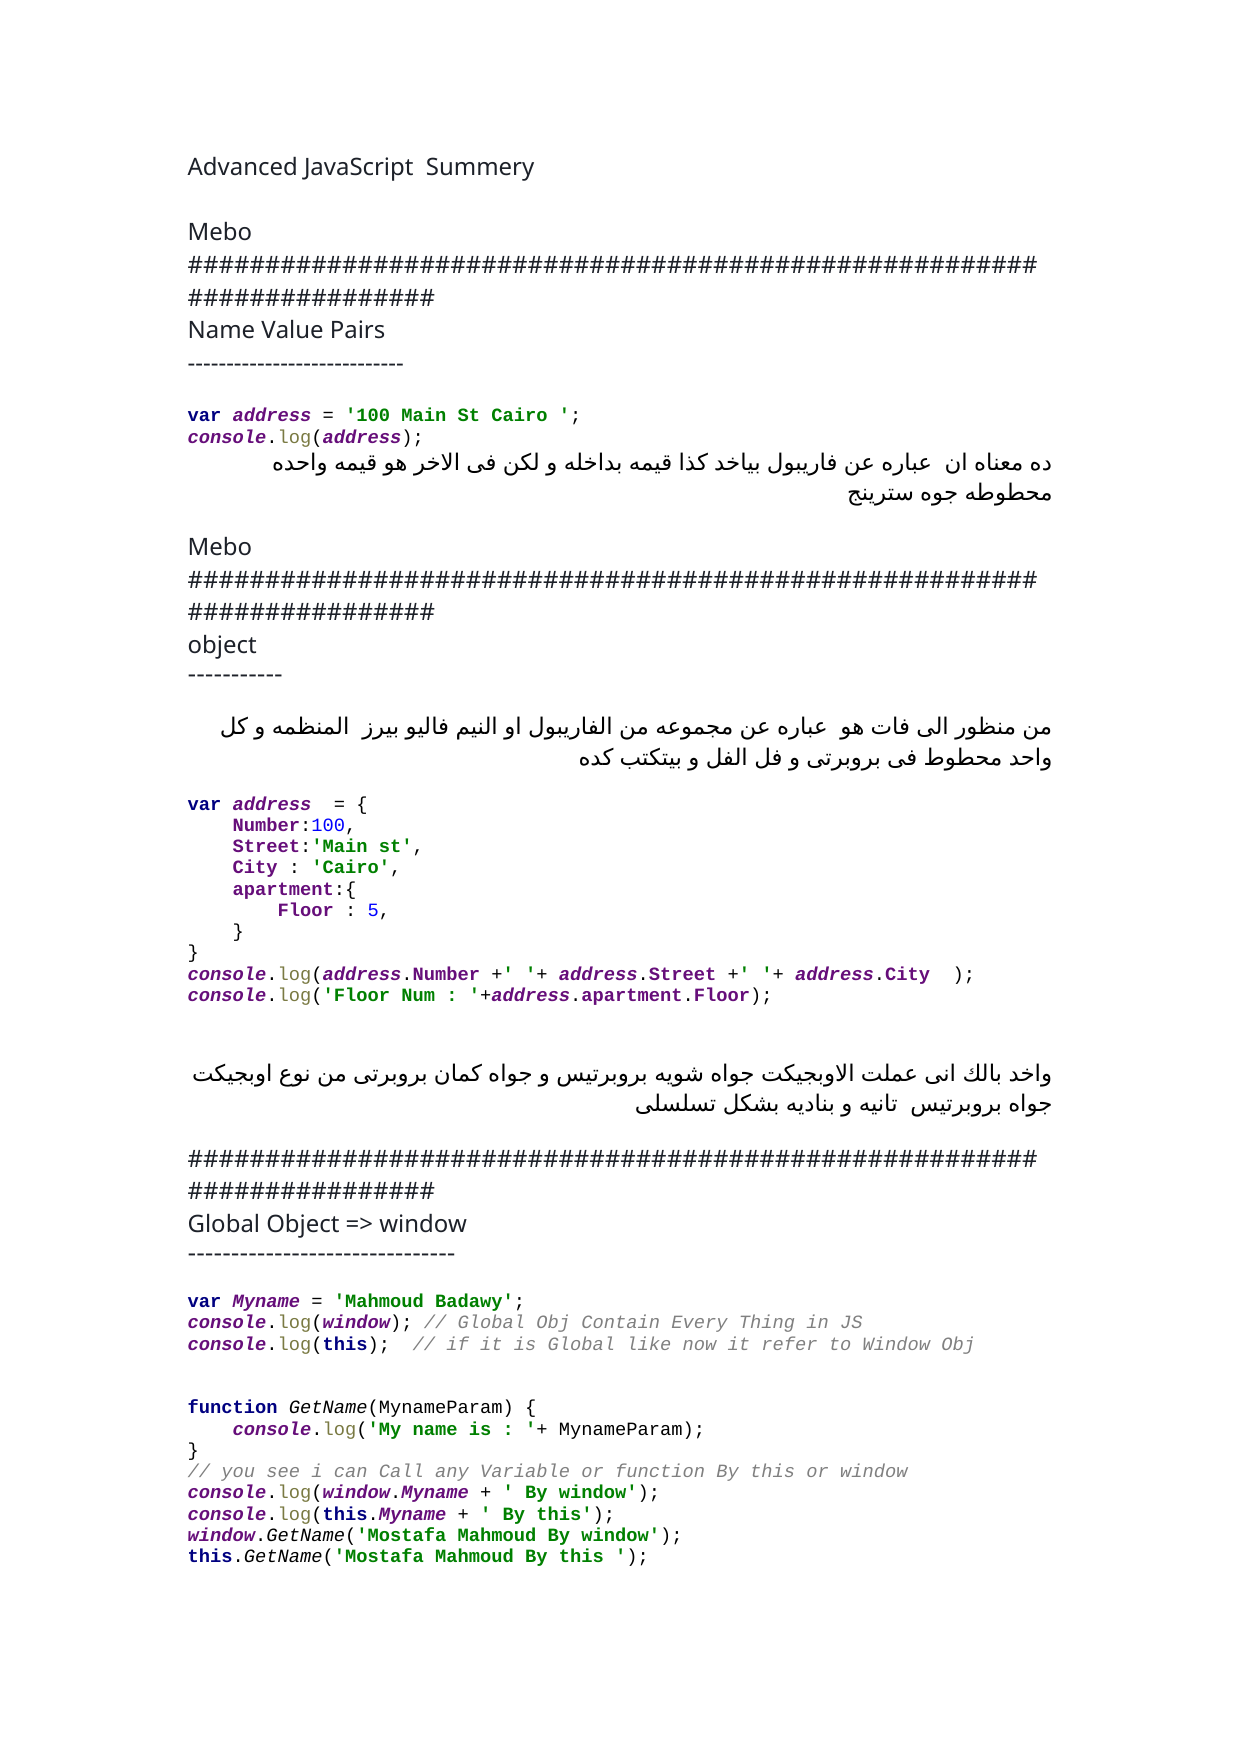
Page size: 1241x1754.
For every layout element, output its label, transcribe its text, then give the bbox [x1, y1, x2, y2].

text var Myname = 'Mahmoud Badawy'; console.log(window); // Global Obj Contain Every Thing in JS console.log(this); // if it is Global like now it refer to Window Obj function GetName(MynameParam) { console.log('My name is : '+ MynameParam); } // you see i can Call any Variable or function By this or window console.log(window.Myname + ' By window'); console.log(this.Myname + ' By this'); window.GetName('Mostafa Mahmoud By window'); this.GetName('Mostafa Mahmoud By this '); [187, 1292, 1053, 1568]
text Advanced JavaScript Summery [187, 150, 1053, 183]
text ####################################################################### object [187, 563, 1053, 660]
text var address = { Number:100, Street:'Main st', City : 'Cairo', apartment:{ Floor : 5, } } console.log(address.Number +' '+ address.Street +' '+ address.City ); console.log('Floor Num : '+address.apartment.Floor); [187, 794, 1053, 1007]
text ####################################################################### Name Value Pairs [187, 248, 1053, 346]
text ------------------------------- [187, 1239, 1053, 1267]
text ده معناه ان عباره عن فاريبول بياخد كذا قيمه بداخله و لكن فى الاخر هو قيمه واحده محطوطه جوه سترينج [187, 449, 1053, 505]
text واخد بالك انى عملت الاوبجيكت جواه شويه بروبرتيس و جواه كمان بروبرتى من نوع اوبجيكت جواه بروبرتيس تانيه و بناديه بشكل تسلسلى [187, 1060, 1053, 1117]
text Mebo [187, 530, 1053, 563]
text Mebo [187, 215, 1053, 248]
text ####################################################################### Global Object => window [187, 1141, 1053, 1239]
text ----------- [187, 660, 1053, 688]
text var address = '100 Main St Cairo '; console.log(address); [187, 406, 1053, 449]
text من منظور الى فات هو عباره عن مجموعه من الفاريبول او النيم فاليو بيرز المنظمه و كل واحد محطوط فى بروبرتى و فل الفل و بيتكتب كده [187, 713, 1053, 770]
text ---------------------------- [187, 346, 1053, 406]
